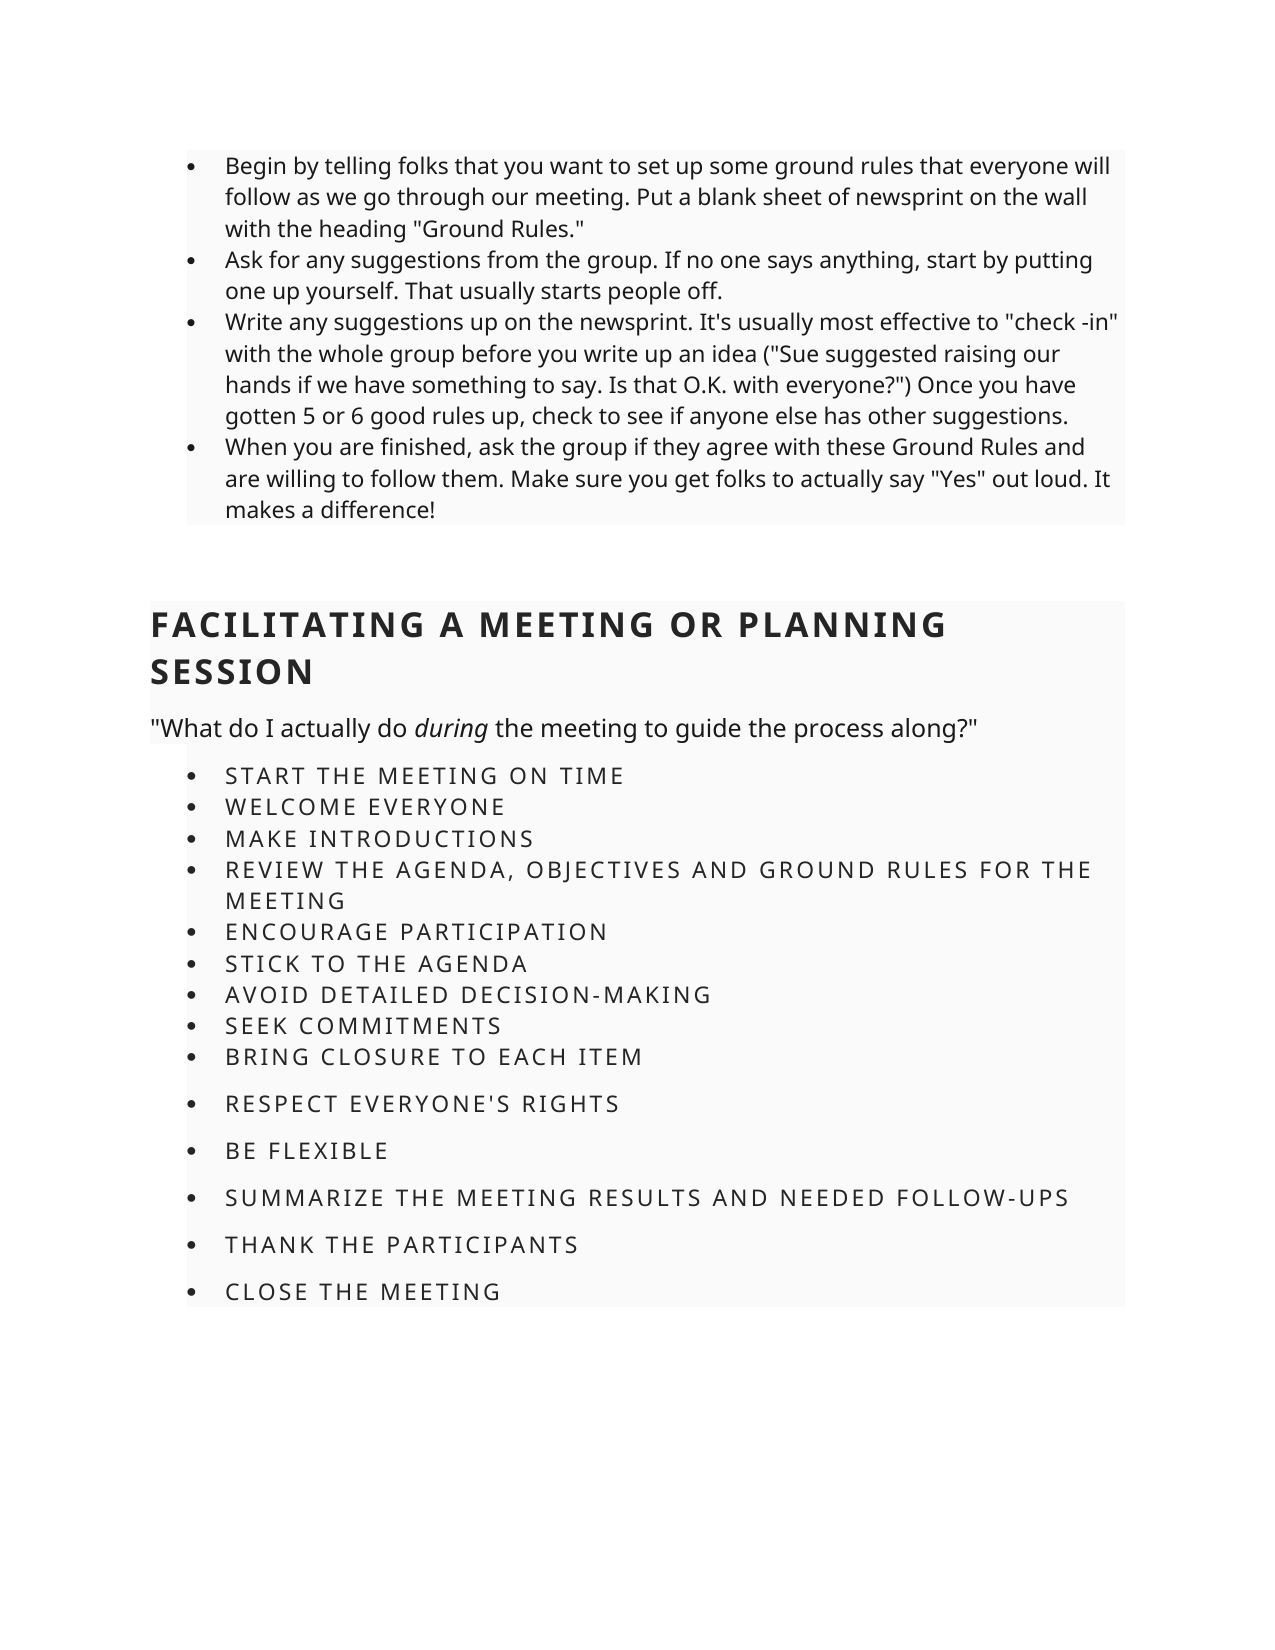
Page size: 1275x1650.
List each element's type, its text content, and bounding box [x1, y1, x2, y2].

list When you are finished, ask the group if they agree with these Ground Rules and are willing to follow them. Make sure you get folks to actually say "Yes" out loud. It makes a difference! [187, 431, 1125, 525]
list START THE MEETING ON TIME [187, 760, 1125, 791]
list Ask for any suggestions from the group. If no one says anything, start by putting one up yourself. That usually starts people off. [187, 244, 1125, 306]
list Begin by telling folks that you want to set up some ground rules that everyone will follow as we go through our meeting. Put a blank sheet of newsprint on the wall with the heading "Ground Rules." [187, 150, 1125, 244]
list Write any suggestions up on the newsprint. It's usually most effective to "check -in" with the whole group before you write up an idea ("Sue suggested raising our hands if we have something to say. Is that O.K. with everyone?") Once you have gotten 5 or 6 good rules up, check to see if anyone else has other suggestions. [187, 306, 1125, 431]
subtitle BRING CLOSURE TO EACH ITEM [187, 1041, 1125, 1073]
list SEEK COMMITMENTS [187, 1010, 1125, 1041]
list MAKE INTRODUCTIONS [187, 823, 1125, 854]
list ENCOURAGE PARTICIPATION [187, 916, 1125, 948]
text "What do I actually do during the meeting to guide the process along?" [150, 710, 1125, 744]
list AVOID DETAILED DECISION-MAKING [187, 979, 1125, 1010]
list STICK TO THE AGENDA [187, 948, 1125, 979]
subtitle RESPECT EVERYONE'S RIGHTS [187, 1088, 1125, 1119]
subtitle BE FLEXIBLE [187, 1135, 1125, 1166]
subtitle THANK THE PARTICIPANTS [187, 1229, 1125, 1260]
list WELCOME EVERYONE [187, 791, 1125, 823]
subtitle SUMMARIZE THE MEETING RESULTS AND NEEDED FOLLOW-UPS [187, 1182, 1125, 1213]
subtitle CLOSE THE MEETING [187, 1276, 1125, 1307]
subtitle FACILITATING A MEETING OR PLANNING SESSION [150, 601, 1125, 695]
list REVIEW THE AGENDA, OBJECTIVES AND GROUND RULES FOR THE MEETING [187, 854, 1125, 916]
